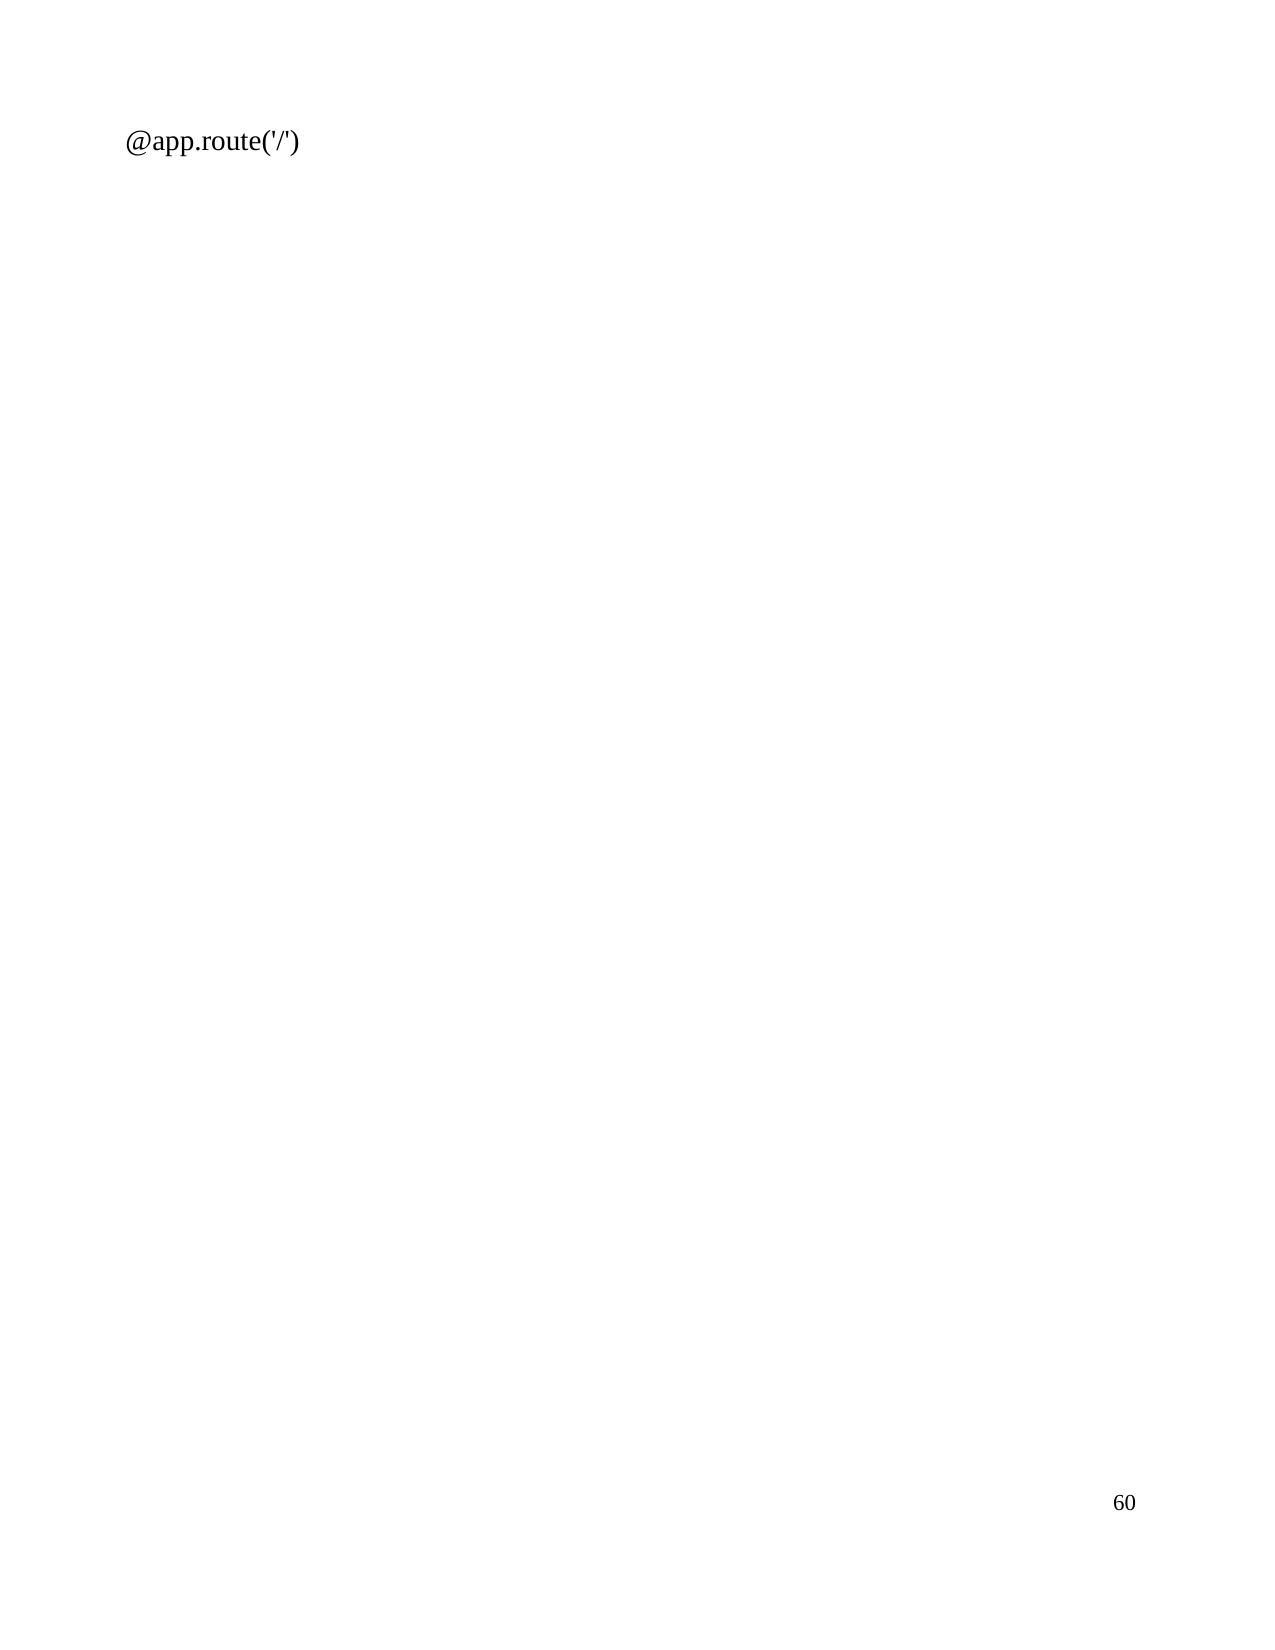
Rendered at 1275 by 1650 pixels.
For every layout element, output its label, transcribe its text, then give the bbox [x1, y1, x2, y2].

text @app.route('/') [125, 123, 1248, 156]
